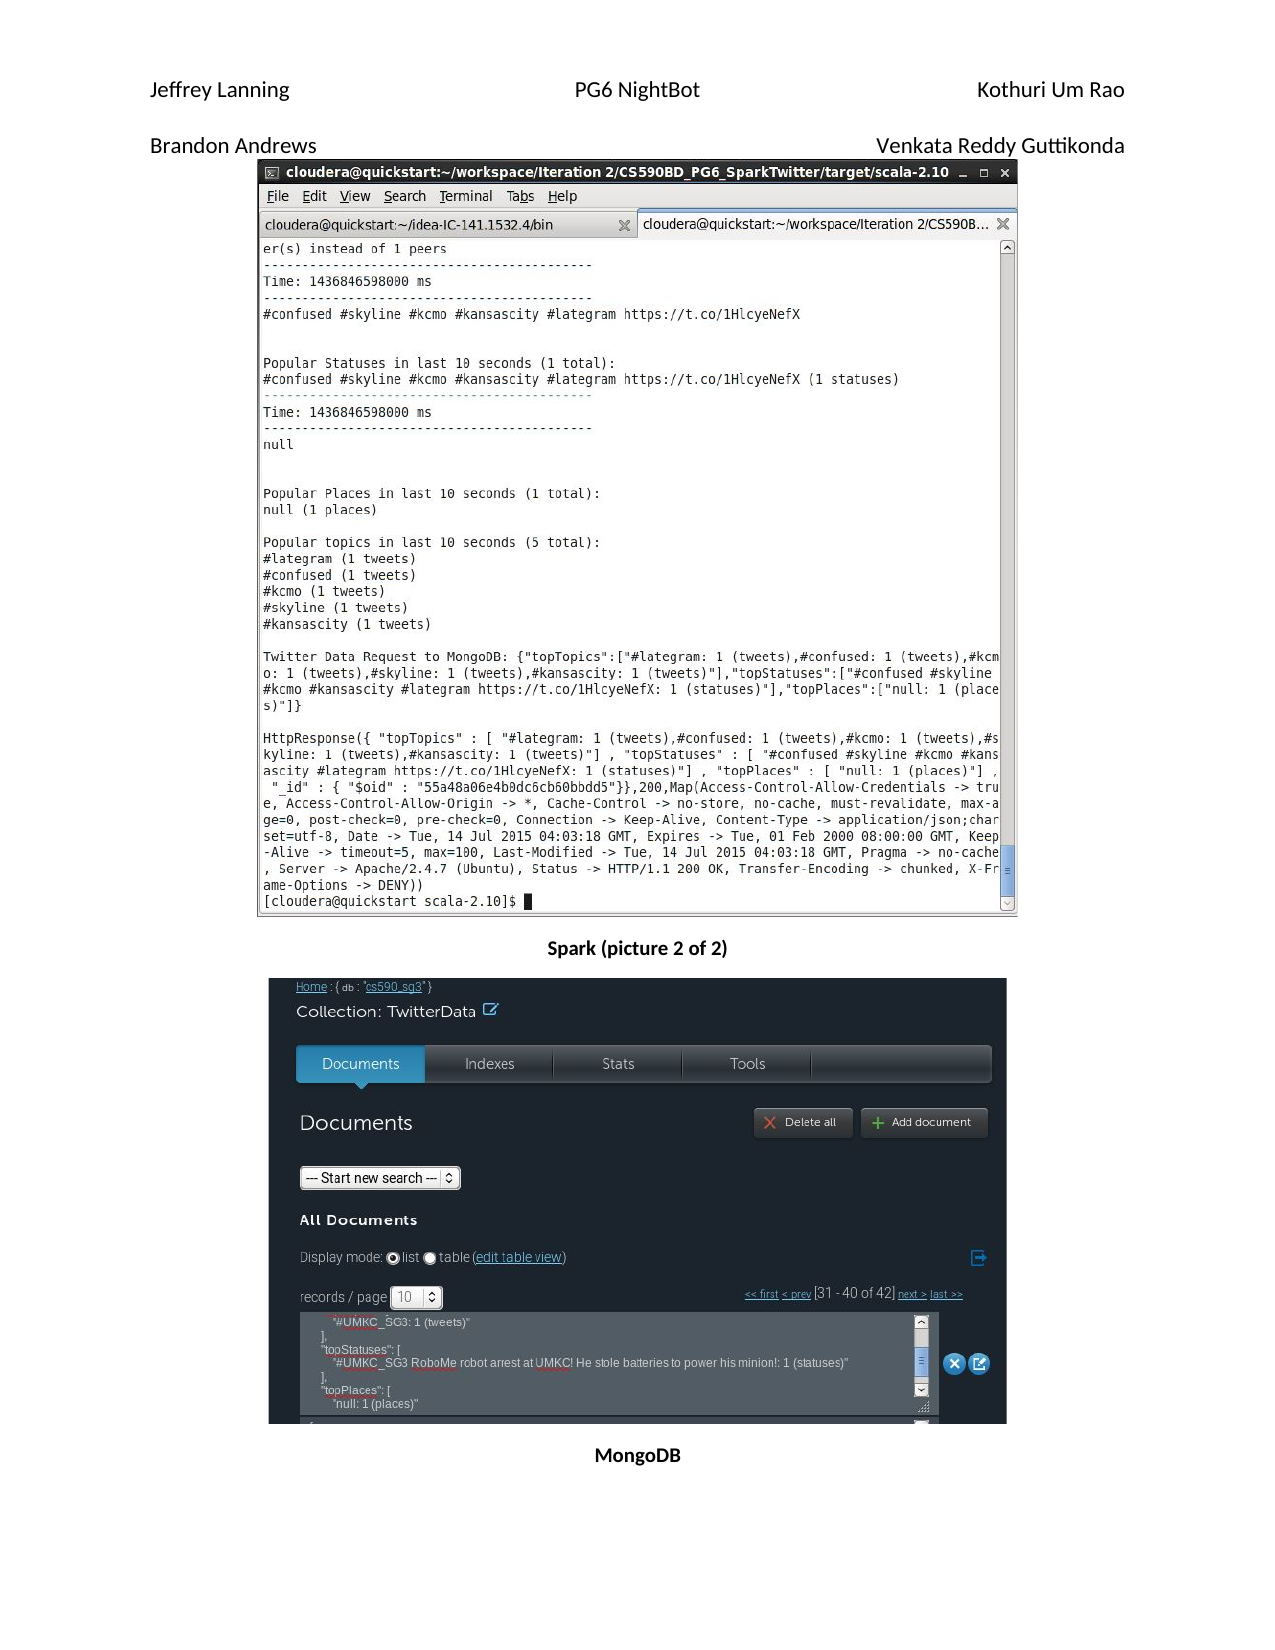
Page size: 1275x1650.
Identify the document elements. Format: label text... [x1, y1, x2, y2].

text Spark (picture 2 of 2) [150, 935, 1125, 961]
picture [268, 978, 1007, 1424]
text MongoDB [150, 1442, 1125, 1468]
picture [257, 159, 1018, 917]
